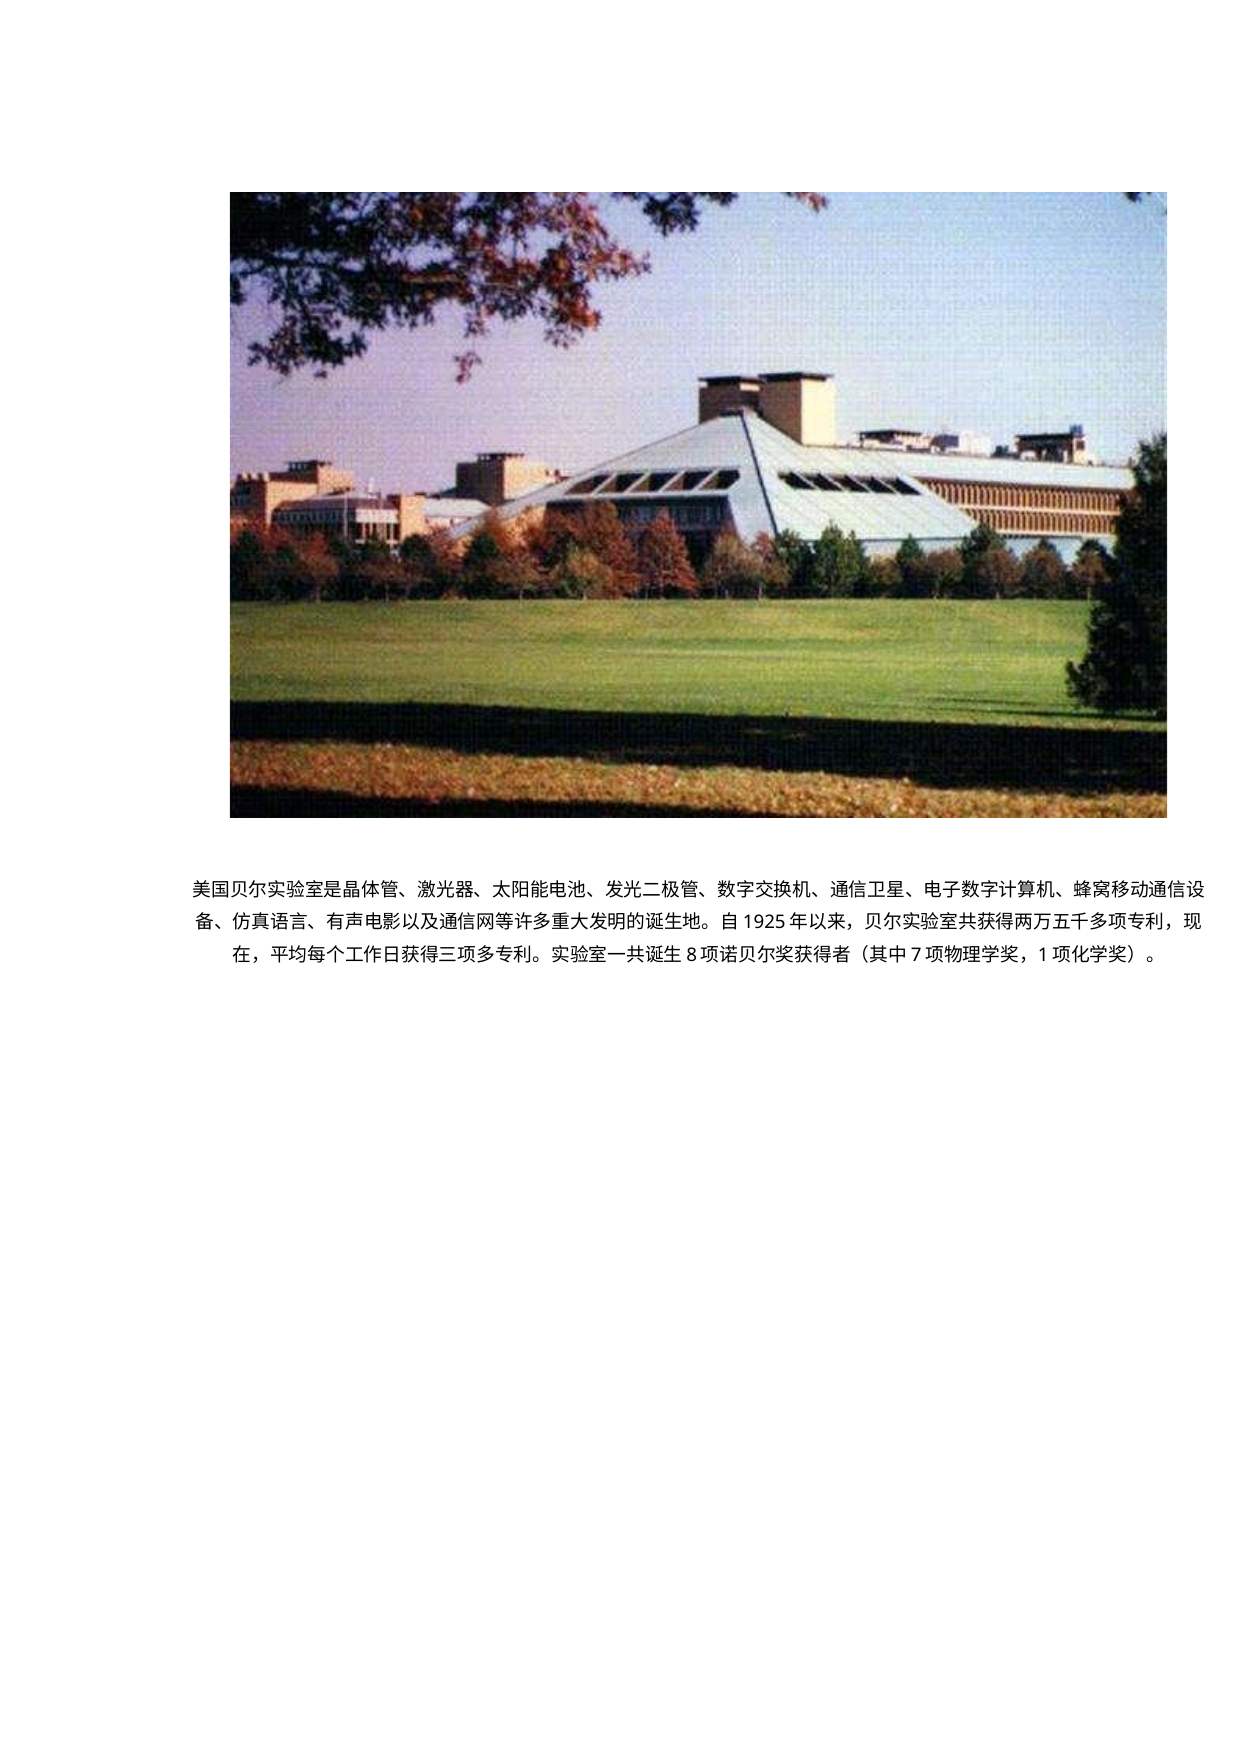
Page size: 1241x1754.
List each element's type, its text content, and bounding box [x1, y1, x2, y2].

table_header 劳伦斯伯克利国家实验室（LBNL），美国最杰出的国家实验室之一，位于美国著名学府加州大学伯克利分校后山，隶属于美国能源部。在科学界，LBNL相当于“卓越”的同义词。截止2016年，从劳伦斯伯克利实验室走出13位诺贝尔奖获得者、70位美国国家科学院（NAS）的院士等诸多学界领军人物。研究领域主要包括生命科学、化学,物理学、能源效率、回旋加速器、先进材料、加速器、检测器等。 MIT于1951年在麻省的列克辛顿创建了林肯实验室。其前身是研制出雷达的辐射实验室。该实验室由联邦政府投资，其基本使命是把高科技应用到国家安全的危急问题上，在防空系统的高级电子学研究上蜚声国际，其研究范围又迅速扩展到空间监控、导弹防御、战场监控、空中交通管制等领域，是美国大学第一个大规模、跨学科、多功能的技术研究开发实验室。实验室与国防部深度合作，不失为美国军事电子系统大本营。 橡树岭国家实验室（0RNL)，隶属于美国能源部，成立于1943年，起初为曼哈顿计划一部分，以生产、分离铀和钚为主要目的建造，现由田纳西大学和Battelle纪念研究所共同管理。实验室在许多科学研究领域处世界领先地位，主要从事中子科学、能源、高性能计算、复杂生物系统、先进材料和国际安全6个领域的研究。现有雇员3800人、客座研究人员3000人，年度经费超10亿美元。 阿贡国际实验室（ANL），是美国最早建立的国家实验室，隶属于美国能源部和芝加哥大学。著名物理学家费米曾在此领导小组建立了人类第一台可控核反应堆，人类从此迈入原子能时代。年度科研经费约5亿美元，雇员3500人。 冷泉港实验室（CSHL），是一个非盈利的私人科学研究与教育中心，位于美国纽约州长岛上的冷泉港，被誉为世界生命科学圣地、“分子生物学摇篮”，名列世界影响最大的十大研究学院榜首。泉港实验室负责人詹姆斯·杜威·沃森先生是DNA双螺旋结构图的发现者之一，被称为DNA之父，诺贝尔奖得主。该研究所历史上共诞生8位诺贝尔奖获得者。 卡文迪什实验室创建于1871年，由当时剑桥大学校长W.卡文迪什私人捐款兴建。研究的领域包括天体物理学、粒子物理学、固体物理以及生物物理等等。卡文迪什实验室在近代物理学的发展中做出了杰出的贡献，近百年来培养出的诺贝尔奖金获得者已达20余人，卡文迪什至今仍不失为世界著名的实验室之一。 费米实验室，以著名的理论物理学家恩利克·费米的名字命名，建立于1967年，是美国最重要的物理学研究中心之一，位于美国伊利诺斯州巴达维亚附近的草原上。它官方上属于美国能源部，但也隶属于芝加哥大学和大学研究协会（URA），并由这两个机构负责其运作，其中URA由90所研究型大学组成，目前实验室有2000名雇员。 美国贝尔实验室是晶体管、激光器、太阳能电池、发光二极管、数字交换机、通信卫星、电子数字计算机、蜂窝移动通信设备、仿真语言、有声电影以及通信网等许多重大发明的诞生地。自1925年以来，贝尔实验室共获得两万五千多项专利，现在，平均每个工作日获得三项多专利。实验室一共诞生8项诺贝尔奖获得者（其中7项物理学奖，1项化学奖）。 欧洲核子研究中心（CERN)，是世界上最大型的粒子物理学实验室，也是万维网的发祥地。它的内部深藏着一个升降机，整个机构位于瑞士日内瓦西部接壤法国的边境。它成立于1954年，主要研究物质如何构成和物质之间的力量。雇员大约3000人，并有来自80个国籍的大约6500位科学家和工程师，代表500余所大学机构，在CERN进行试验。这大约占了世界上的粒子物理学圈子的一半。 布鲁克海文国家实验室(BNL)位于纽约长岛，隶属美国能源部，由石溪大学和BATTELLE成立的公司布鲁克海文科学学会负责管理。该实验室成立于1947年，历史上该实验室所7个项目12人次获得过诺贝尔奖。 喷气推进实验室 （JPL），其研究的飞船已经到过全部已知的八大行星，是位于加州帕萨迪那美国国家航空航天局的一个下属机构，负责为美国国家航空航天局开发和管理无人空间探测任务，行政上属于加州理工学院管理，始建于1936年，由当年加州理工学院的教授西奥多·冯·卡门领导创建。 洛斯.阿拉莫斯国家实验室（LANL)，隶属于美国能源部。创建于1943年，建立者包括原子弹之父奥本海默、氢弹之父爱德华·泰勒和诺贝尔物理奖得主欧内斯特·劳伦斯等，是世界上最大的多功能实验室之一，曾发明世界上第一颗原子弹和氢弹。 德国联邦技术物理研究所（PTR），建于1884年，相当于德国国家计量局，以精密测量热辐射著称。十九世纪末该研究所的研究人员致力于黑体辐射的研究，导致了普朗克发现作用量子，可以说这个实验室是量子论的发源地。1911年诺贝尔物理学奖得主维恩及1918年诺奖得主普朗克先后担任该实验室带头人，此外爱因斯坦、波特、劳厄等物理学家都曾在此工作过。 劳伦斯利弗莫尔国家实验室（LLNL），隶属美国能源部国家核安全局， 现由劳伦斯利弗莫尔国家安全机构负责运行。实验室创建于1925年，现有约6300名雇员、2700余名科学家和工程师（40%以上拥有博士学位），科研经费逾15亿美元，其中对武器研发占总经费62%、国防科技占12%。 [186, 162, 1211, 1000]
picture [229, 192, 1168, 818]
